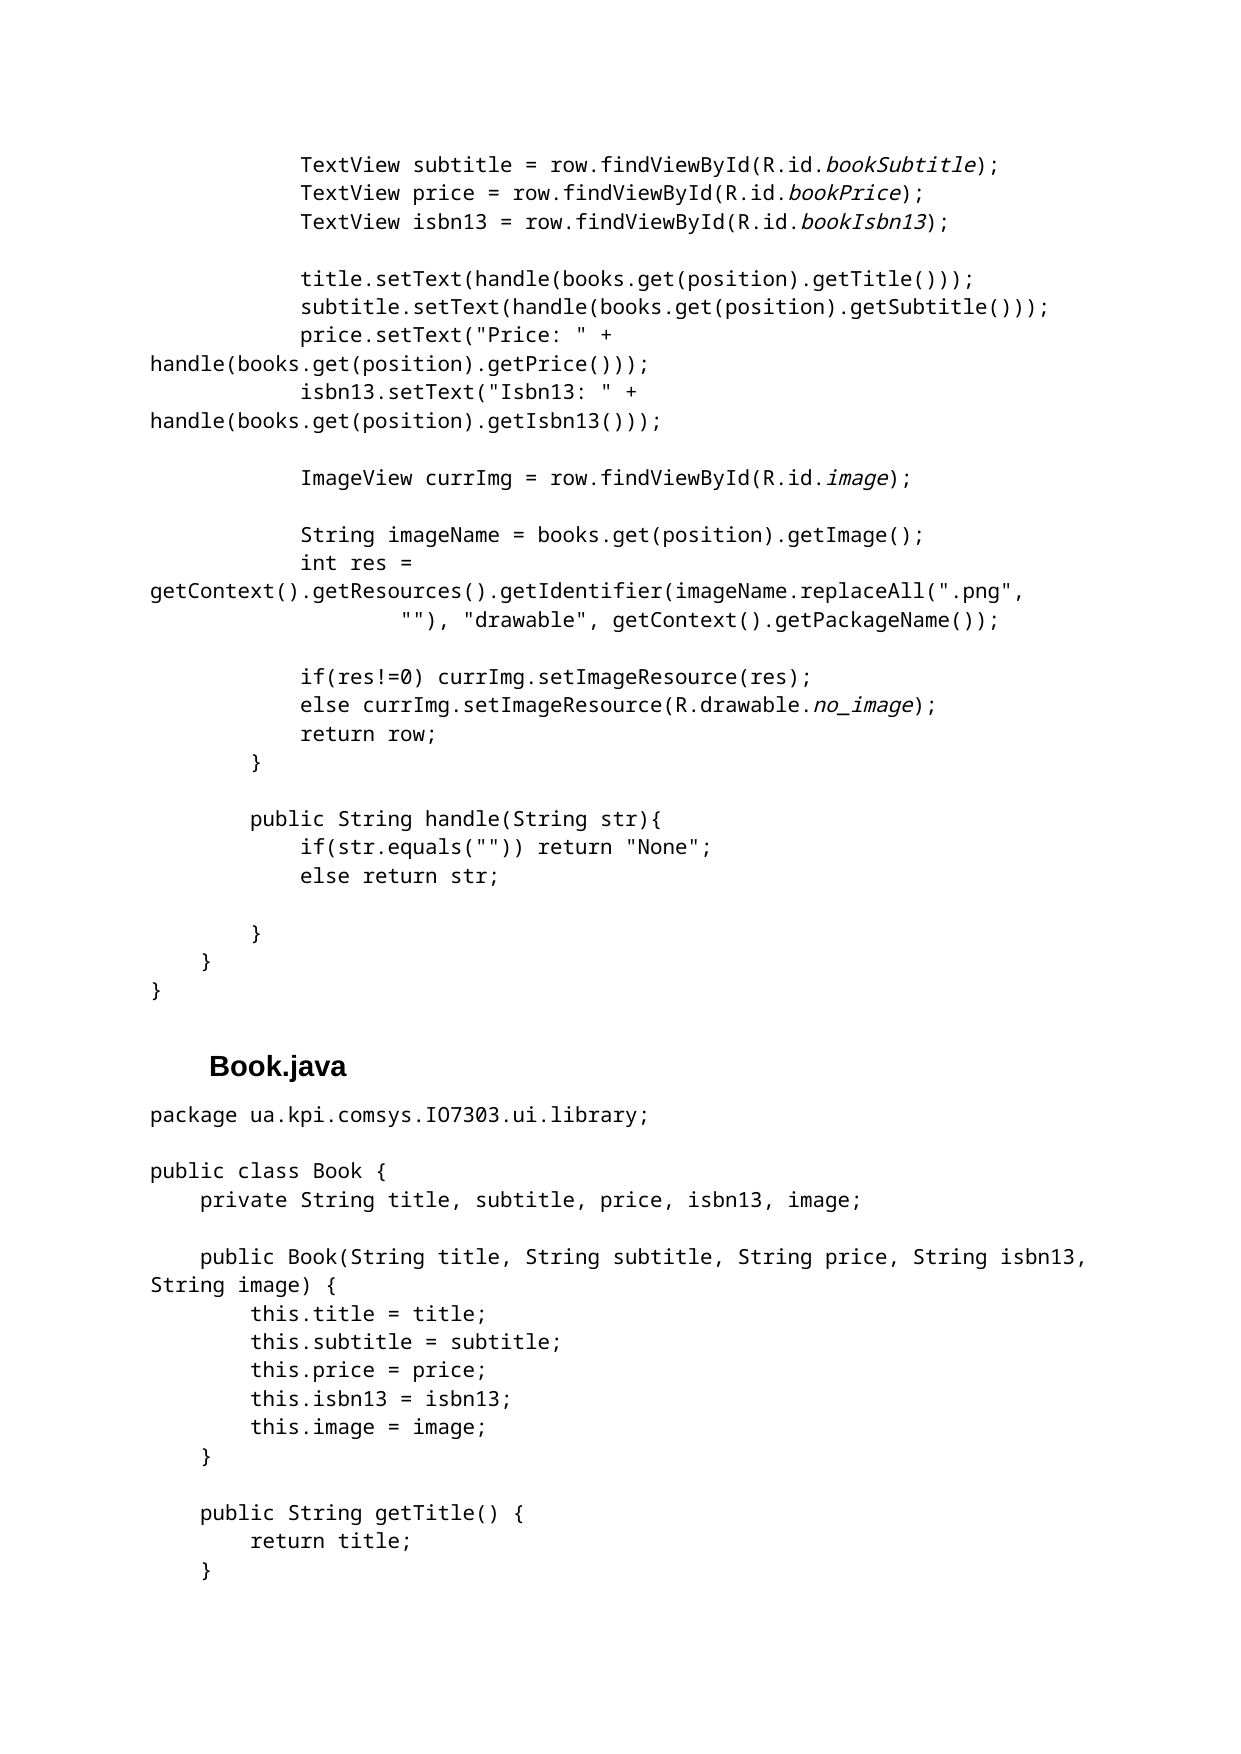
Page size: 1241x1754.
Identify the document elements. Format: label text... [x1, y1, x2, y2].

text Book.java [150, 1049, 1090, 1082]
